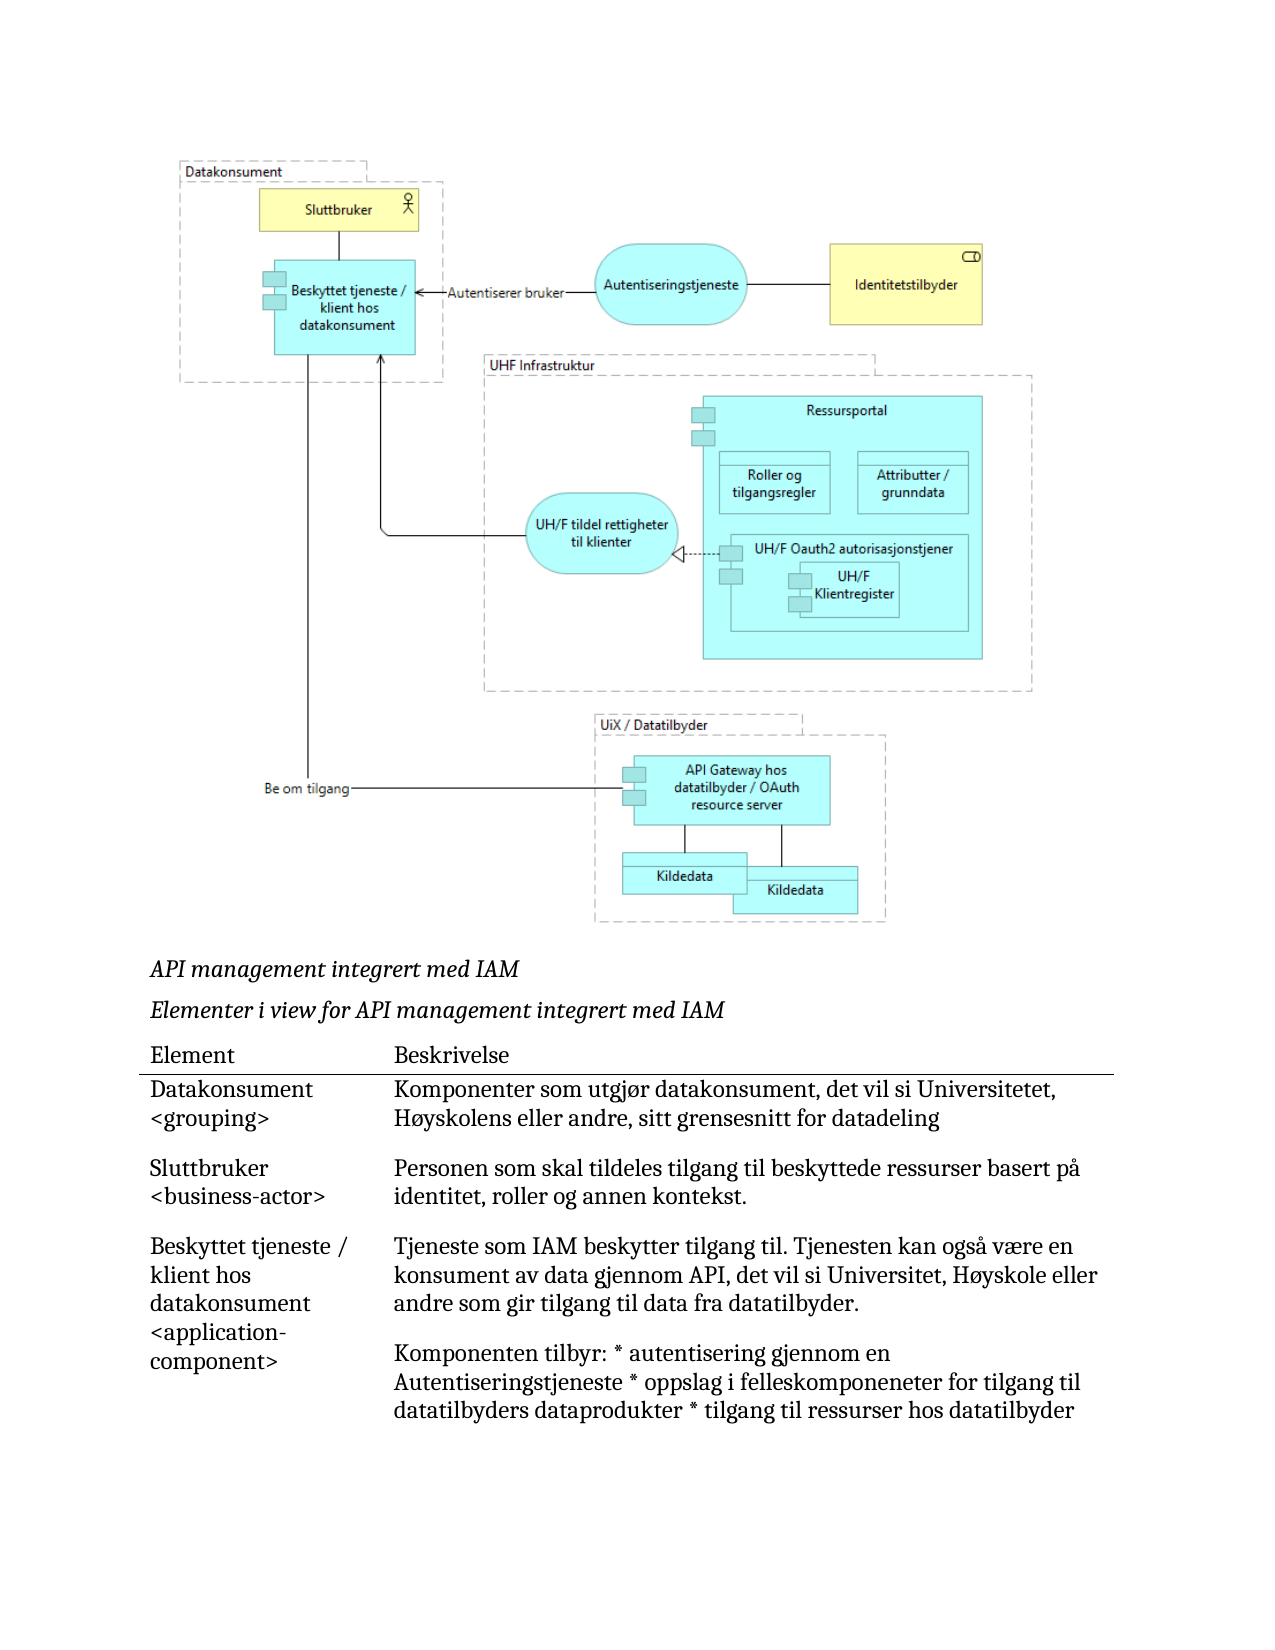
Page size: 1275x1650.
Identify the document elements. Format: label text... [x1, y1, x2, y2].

text Elementer i view for API management integrert med IAM [150, 996, 1125, 1025]
table_cell Komponenter som utgjør datakonsument, det vil si Universitetet, Høyskolens eller andre, sitt grensesnitt for datadeling [383, 1075, 1114, 1153]
text API management integrert med IAM [150, 955, 1125, 984]
table_cell Datakonsument <grouping> [139, 1075, 382, 1153]
picture [168, 150, 1044, 934]
table_cell Sluttbruker <business-actor> [139, 1154, 382, 1232]
table_cell Personen som skal tildeles tilgang til beskyttede ressurser basert på identitet, roller og annen kontekst. [383, 1154, 1114, 1232]
table_cell Tjeneste som IAM beskytter tilgang til. Tjenesten kan også være en konsument av data gjennom API, det vil si Universitet, Høyskole eller andre som gir tilgang til data fra datatilbyder. Komponenten tilbyr: * autentisering gjennom en Autentiseringstjeneste * oppslag i felleskomponeneter for tilgang til datatilbyders dataprodukter * tilgang til ressurser hos datatilbyder [383, 1232, 1114, 1446]
table_header Beskrivelse [383, 1038, 1114, 1074]
table_cell Beskyttet tjeneste / klient hos datakonsument <application-component> [139, 1232, 382, 1446]
table_header Element [139, 1038, 382, 1074]
